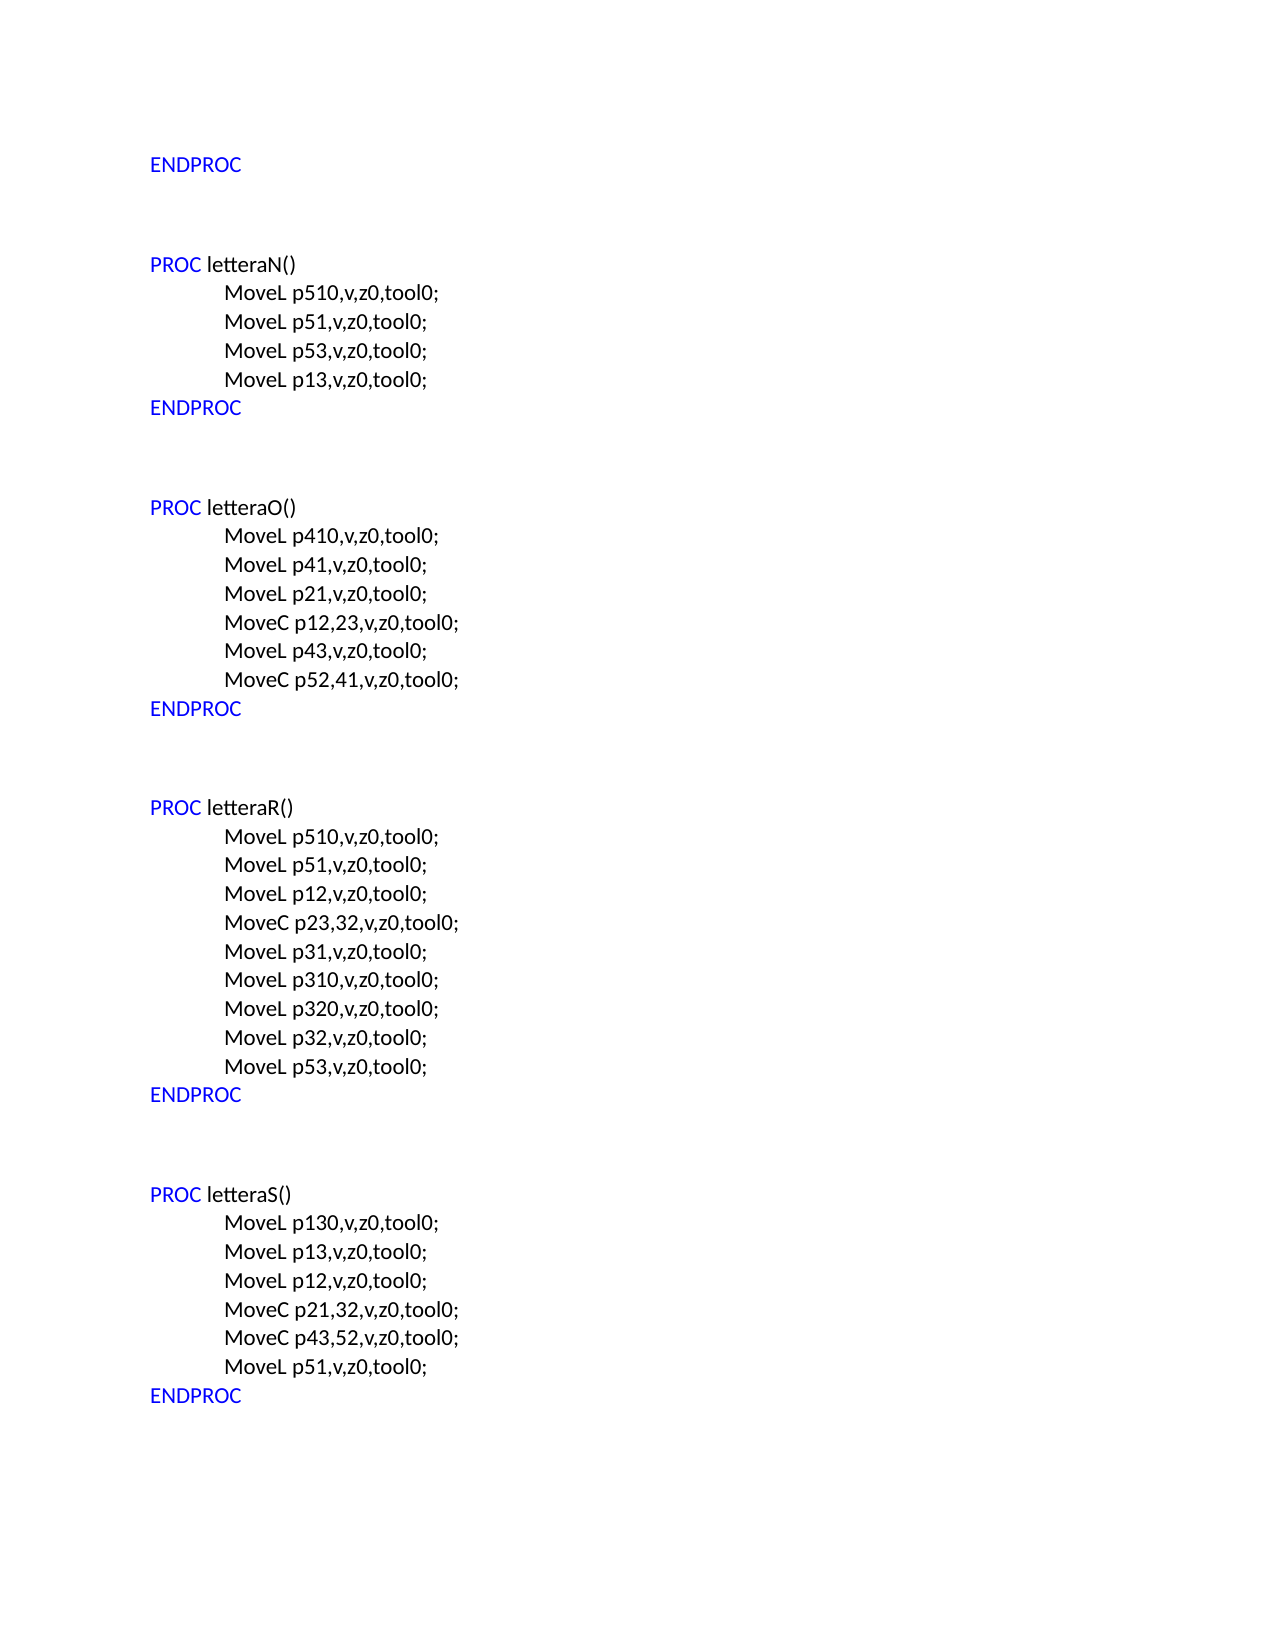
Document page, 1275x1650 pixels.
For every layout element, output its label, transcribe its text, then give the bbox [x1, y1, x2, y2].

text MoveL p12,v,z0,tool0; [150, 1265, 1125, 1294]
text MoveL p41,v,z0,tool0; [150, 549, 1125, 578]
text MoveC p21,32,v,z0,tool0; [150, 1294, 1125, 1323]
text MoveL p320,v,z0,tool0; [150, 994, 1125, 1022]
text PROC letteraO() [150, 492, 1125, 521]
text MoveL p51,v,z0,tool0; [150, 850, 1125, 879]
text MoveL p510,v,z0,tool0; [150, 821, 1125, 850]
text MoveL p53,v,z0,tool0; [150, 335, 1125, 364]
text MoveL p31,v,z0,tool0; [150, 936, 1125, 965]
text PROC letteraN() [150, 249, 1125, 278]
text PROC letteraR() [150, 792, 1125, 821]
text MoveC p12,23,v,z0,tool0; [150, 607, 1125, 636]
text ENDPROC [150, 693, 1125, 722]
text MoveL p310,v,z0,tool0; [150, 965, 1125, 994]
text MoveC p23,32,v,z0,tool0; [150, 907, 1125, 936]
text MoveL p13,v,z0,tool0; [150, 364, 1125, 393]
text MoveL p51,v,z0,tool0; [150, 1352, 1125, 1380]
text MoveL p43,v,z0,tool0; [150, 636, 1125, 664]
text ENDPROC [150, 150, 1125, 179]
text MoveL p13,v,z0,tool0; [150, 1237, 1125, 1265]
text MoveL p410,v,z0,tool0; [150, 521, 1125, 549]
text MoveL p32,v,z0,tool0; [150, 1022, 1125, 1051]
text MoveC p43,52,v,z0,tool0; [150, 1323, 1125, 1352]
text MoveL p510,v,z0,tool0; [150, 278, 1125, 307]
text ENDPROC [150, 393, 1125, 422]
text MoveL p21,v,z0,tool0; [150, 578, 1125, 607]
text MoveL p51,v,z0,tool0; [150, 307, 1125, 335]
text MoveL p53,v,z0,tool0; [150, 1051, 1125, 1080]
text MoveC p52,41,v,z0,tool0; [150, 664, 1125, 693]
text MoveL p12,v,z0,tool0; [150, 879, 1125, 907]
text ENDPROC [150, 1380, 1125, 1409]
text MoveL p130,v,z0,tool0; [150, 1208, 1125, 1237]
text ENDPROC [150, 1080, 1125, 1109]
text PROC letteraS() [150, 1179, 1125, 1208]
